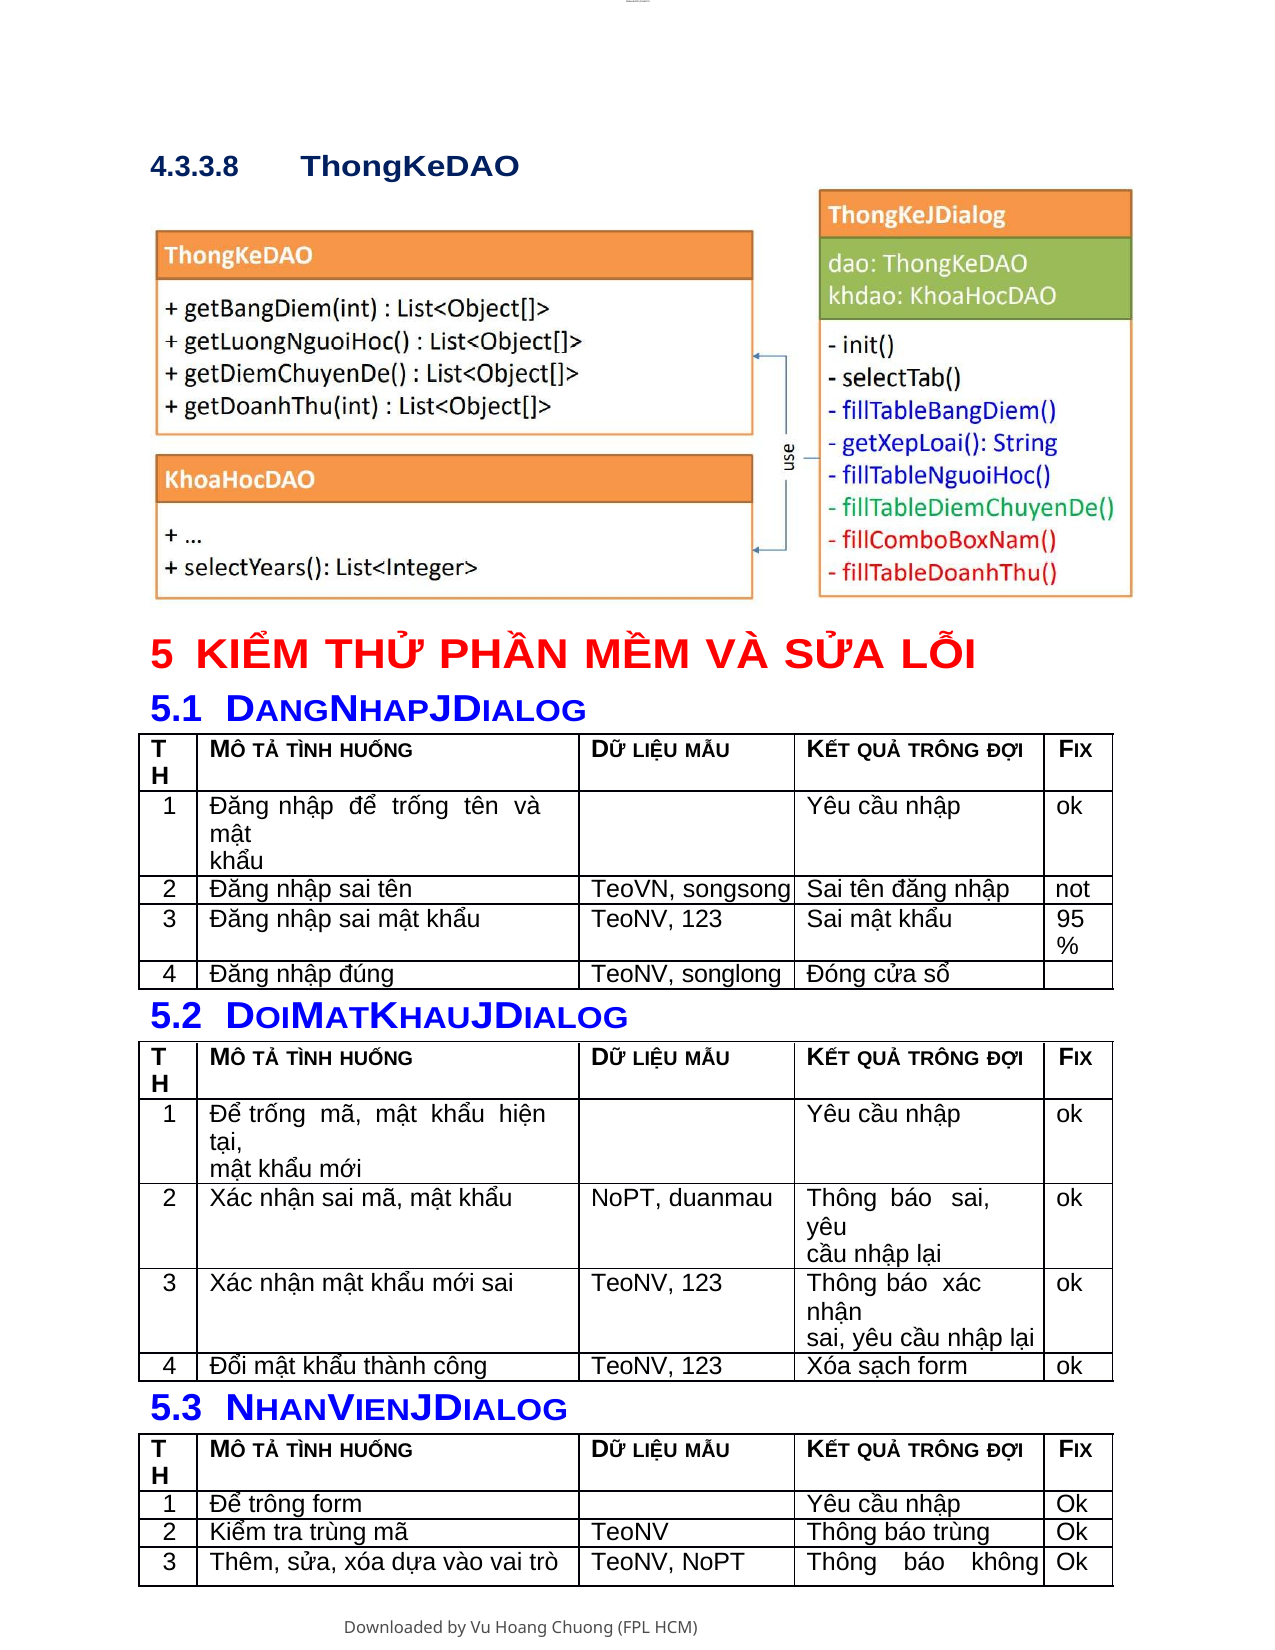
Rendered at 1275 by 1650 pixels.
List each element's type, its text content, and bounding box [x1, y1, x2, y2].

table_cell NoPT, duanmau [580, 1184, 794, 1267]
table_cell ok [1045, 1269, 1112, 1352]
table_cell Thông báo xác nhận sai, yêu cầu nhập lại [795, 1269, 1043, 1352]
table_cell [580, 1100, 794, 1183]
table_cell Sai tên đăng nhập [795, 877, 1043, 903]
table_cell Ok [1045, 1492, 1112, 1518]
table_cell TeoNV, 123 [580, 1354, 794, 1380]
table_cell Đăng nhập để trống tên và mật khẩu [198, 792, 578, 875]
table_cell 3 [140, 1548, 196, 1585]
table_cell 2 [140, 1520, 196, 1546]
table_cell ok [1045, 1100, 1112, 1183]
list ThongKeDAO [150, 149, 1208, 183]
table_cell Thêm, sửa, xóa dựa vào vai trò [198, 1548, 578, 1585]
table_cell Để trống mã, mật khẩu hiện tại, mật khẩu mới [198, 1100, 578, 1183]
table_cell 1 [140, 1492, 196, 1518]
table_cell TeoNV, 123 [580, 905, 794, 960]
table_cell Đăng nhập sai mật khẩu [198, 905, 578, 960]
list DOIMATKHAUJDIALOG [150, 993, 1208, 1036]
table_cell Yêu cầu nhập [795, 1100, 1043, 1183]
table_cell 1 [140, 792, 196, 875]
table_cell [580, 1492, 794, 1518]
table_cell Thông báo sai, yêu cầu nhập lại [795, 1184, 1043, 1267]
table_cell 3 [140, 905, 196, 960]
table_cell 4 [140, 1354, 196, 1380]
table_cell 2 [140, 1184, 196, 1267]
table_header KẾT QUẢ TRÔNG ĐỢI [795, 735, 1043, 790]
table_header DỮ LIỆU MẪU [580, 1435, 794, 1490]
table_cell TeoNV, songlong [580, 962, 794, 988]
table_cell 95 % [1045, 905, 1112, 960]
table_header T H [140, 735, 196, 790]
table_header T H [140, 1435, 196, 1490]
table_cell [1045, 962, 1112, 988]
table_header MÔ TẢ TÌNH HUỐNG [198, 735, 578, 790]
table_header FIX [1045, 1042, 1112, 1098]
table_cell Đăng nhập đúng [198, 962, 578, 988]
table_cell TeoNV [580, 1520, 794, 1546]
table_cell Kiểm tra trùng mã [198, 1520, 578, 1546]
table_cell Đóng cửa sổ [795, 962, 1043, 988]
table_cell 3 [140, 1269, 196, 1352]
table_cell Xóa sạch form [795, 1354, 1043, 1380]
picture [150, 186, 1135, 608]
table_cell Đăng nhập sai tên [198, 877, 578, 903]
table_cell TeoVN, songsong [580, 877, 794, 903]
table_cell Đổi mật khẩu thành công [198, 1354, 578, 1380]
table_cell 4 [140, 962, 196, 988]
table_cell Thông báo không [795, 1548, 1043, 1585]
table_cell TeoNV, 123 [580, 1269, 794, 1352]
table_cell [580, 792, 794, 875]
table_cell ok [1045, 1354, 1112, 1380]
table_cell Yêu cầu nhập [795, 792, 1043, 875]
table_header MÔ TẢ TÌNH HUỐNG [198, 1042, 579, 1098]
table_cell Thông báo trùng [795, 1520, 1043, 1546]
table_cell ok [1045, 792, 1112, 875]
table_cell Sai mật khẩu [795, 905, 1043, 960]
list NHANVIENJDIALOG [150, 1385, 1208, 1428]
table_header FIX [1045, 1435, 1112, 1490]
list DANGNHAPJDIALOG [150, 686, 1208, 729]
table_cell 1 [140, 1100, 196, 1183]
table_cell Yêu cầu nhập [795, 1492, 1043, 1518]
table_cell Ok [1045, 1520, 1112, 1546]
table_cell Để trông form [198, 1492, 578, 1518]
table_header DỮ LIỆU MẪU [580, 735, 794, 790]
table_cell 2 [140, 877, 196, 903]
table_header KẾT QUẢ TRÔNG ĐỢI [795, 1435, 1043, 1490]
table_header MÔ TẢ TÌNH HUỐNG [198, 1435, 578, 1490]
table_cell Ok [1045, 1548, 1112, 1585]
table_cell TeoNV, NoPT [580, 1548, 794, 1585]
table_header T H [140, 1042, 197, 1098]
table_cell Xác nhận sai mã, mật khẩu [198, 1184, 578, 1267]
table_cell Xác nhận mật khẩu mới sai [198, 1269, 578, 1352]
table_cell ok [1045, 1184, 1112, 1267]
table_header FIX [1045, 735, 1112, 790]
table_header KẾT QUẢ TRÔNG ĐỢI [795, 1042, 1044, 1098]
table_header DỮ LIỆU MẪU [580, 1042, 794, 1098]
table_cell not [1045, 877, 1112, 903]
